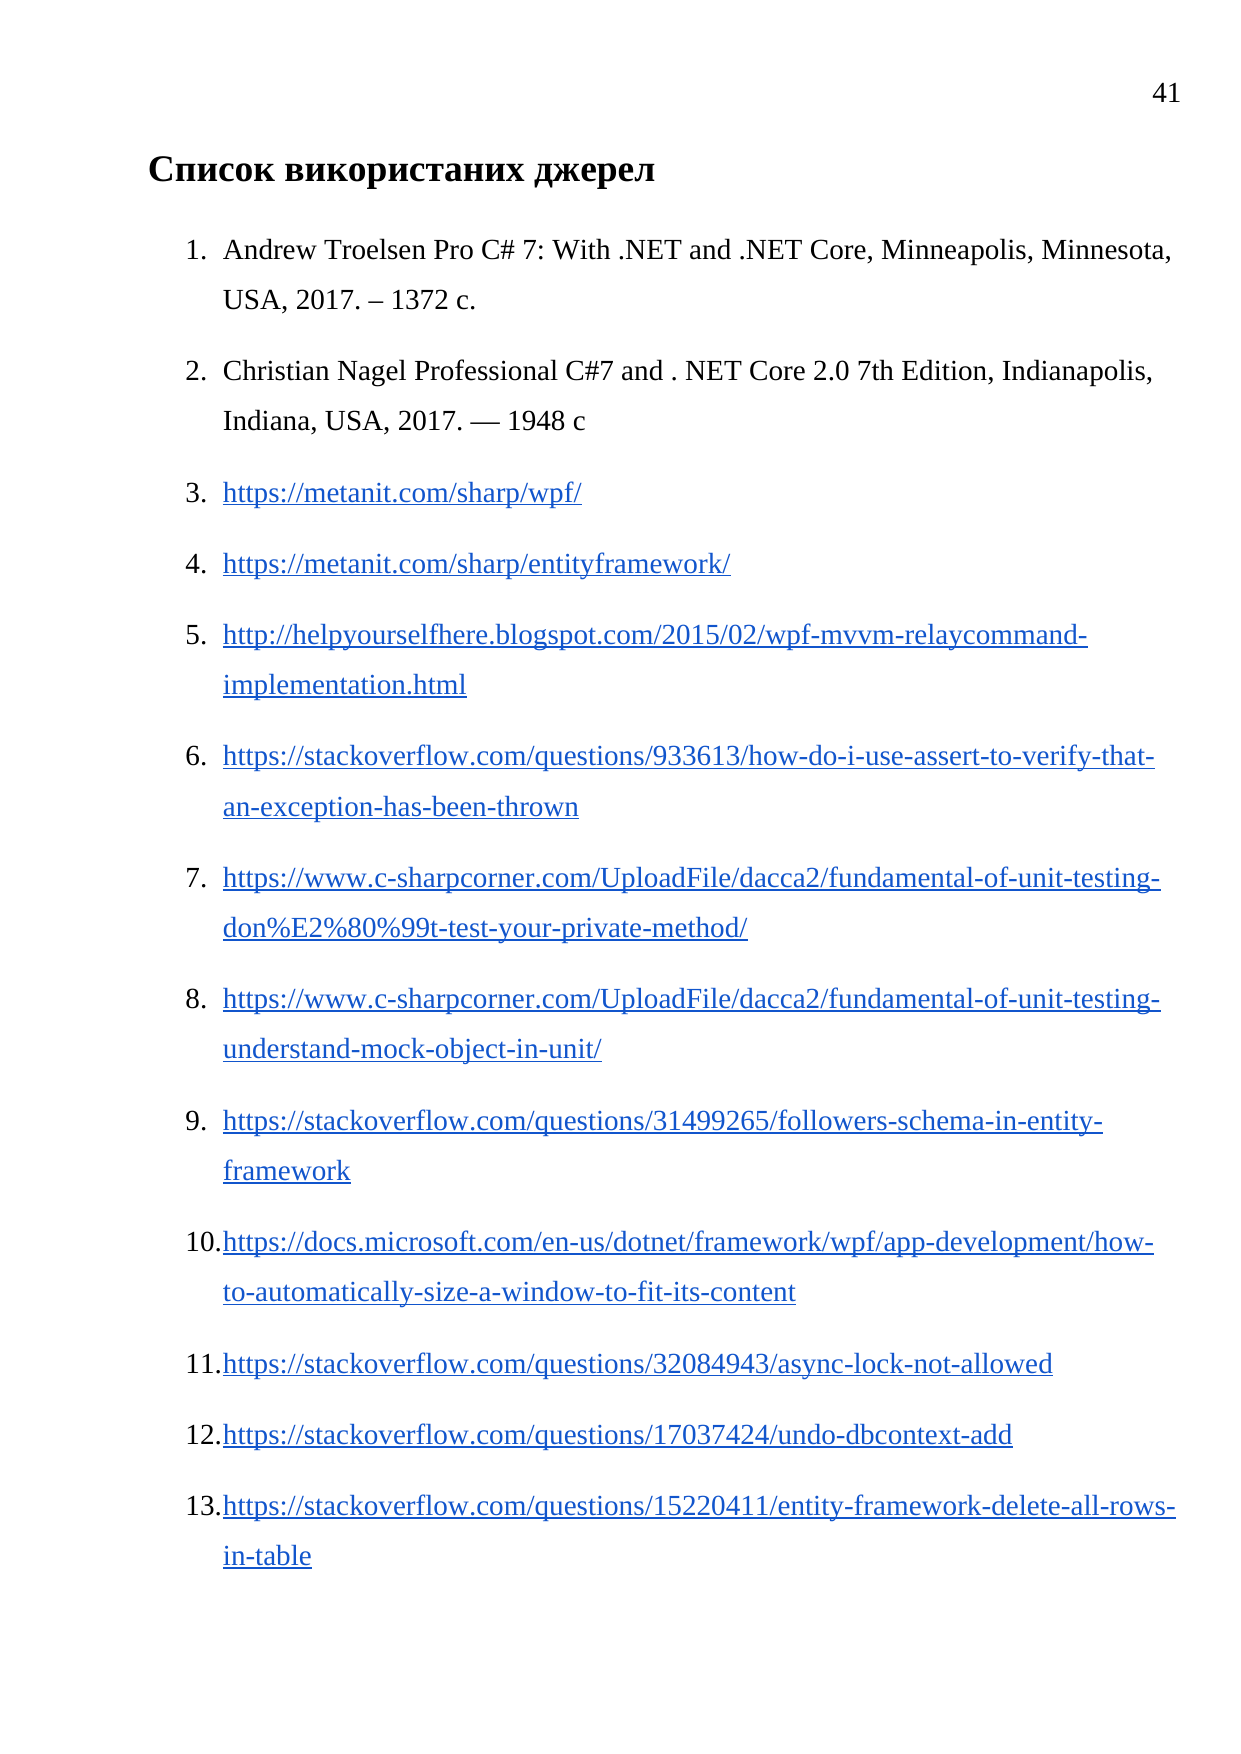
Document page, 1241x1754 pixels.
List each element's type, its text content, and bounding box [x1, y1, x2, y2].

list https://stackoverflow.com/questions/31499265/followers-schema-in-entity-framework [185, 1103, 1181, 1187]
list Christian Nagel Professional C#7 and . NET Core 2.0 7th Edition, Indianapolis, Indiana, USA, 2017. — 1948 с [185, 353, 1181, 437]
subtitle Список використаних джерел [148, 146, 1181, 189]
list https://www.c-sharpcorner.com/UploadFile/dacca2/fundamental-of-unit-testing-understand-mock-object-in-unit/ [185, 981, 1181, 1065]
list https://docs.microsoft.com/en-us/dotnet/framework/wpf/app-development/how-to-automatically-size-a-window-to-fit-its-content [185, 1224, 1181, 1308]
list https://stackoverflow.com/questions/15220411/entity-framework-delete-all-rows-in-table [185, 1488, 1181, 1572]
list https://stackoverflow.com/questions/17037424/undo-dbcontext-add [185, 1417, 1181, 1450]
list Andrew Troelsen Pro C# 7: With .NET and .NET Core, Minneapolis, Minnesota, USA, 2017. – 1372 c. [185, 232, 1181, 316]
list https://stackoverflow.com/questions/32084943/async-lock-not-allowed [185, 1346, 1181, 1379]
list https://stackoverflow.com/questions/933613/how-do-i-use-assert-to-verify-that-an-exception-has-been-thrown [185, 738, 1181, 822]
list https://www.c-sharpcorner.com/UploadFile/dacca2/fundamental-of-unit-testing-don%E2%80%99t-test-your-private-method/ [185, 860, 1181, 944]
list http://helpyourselfhere.blogspot.com/2015/02/wpf-mvvm-relaycommand-implementation.html [185, 617, 1181, 701]
list https://metanit.com/sharp/wpf/ [185, 475, 1181, 508]
list https://metanit.com/sharp/entityframework/ [185, 546, 1181, 579]
